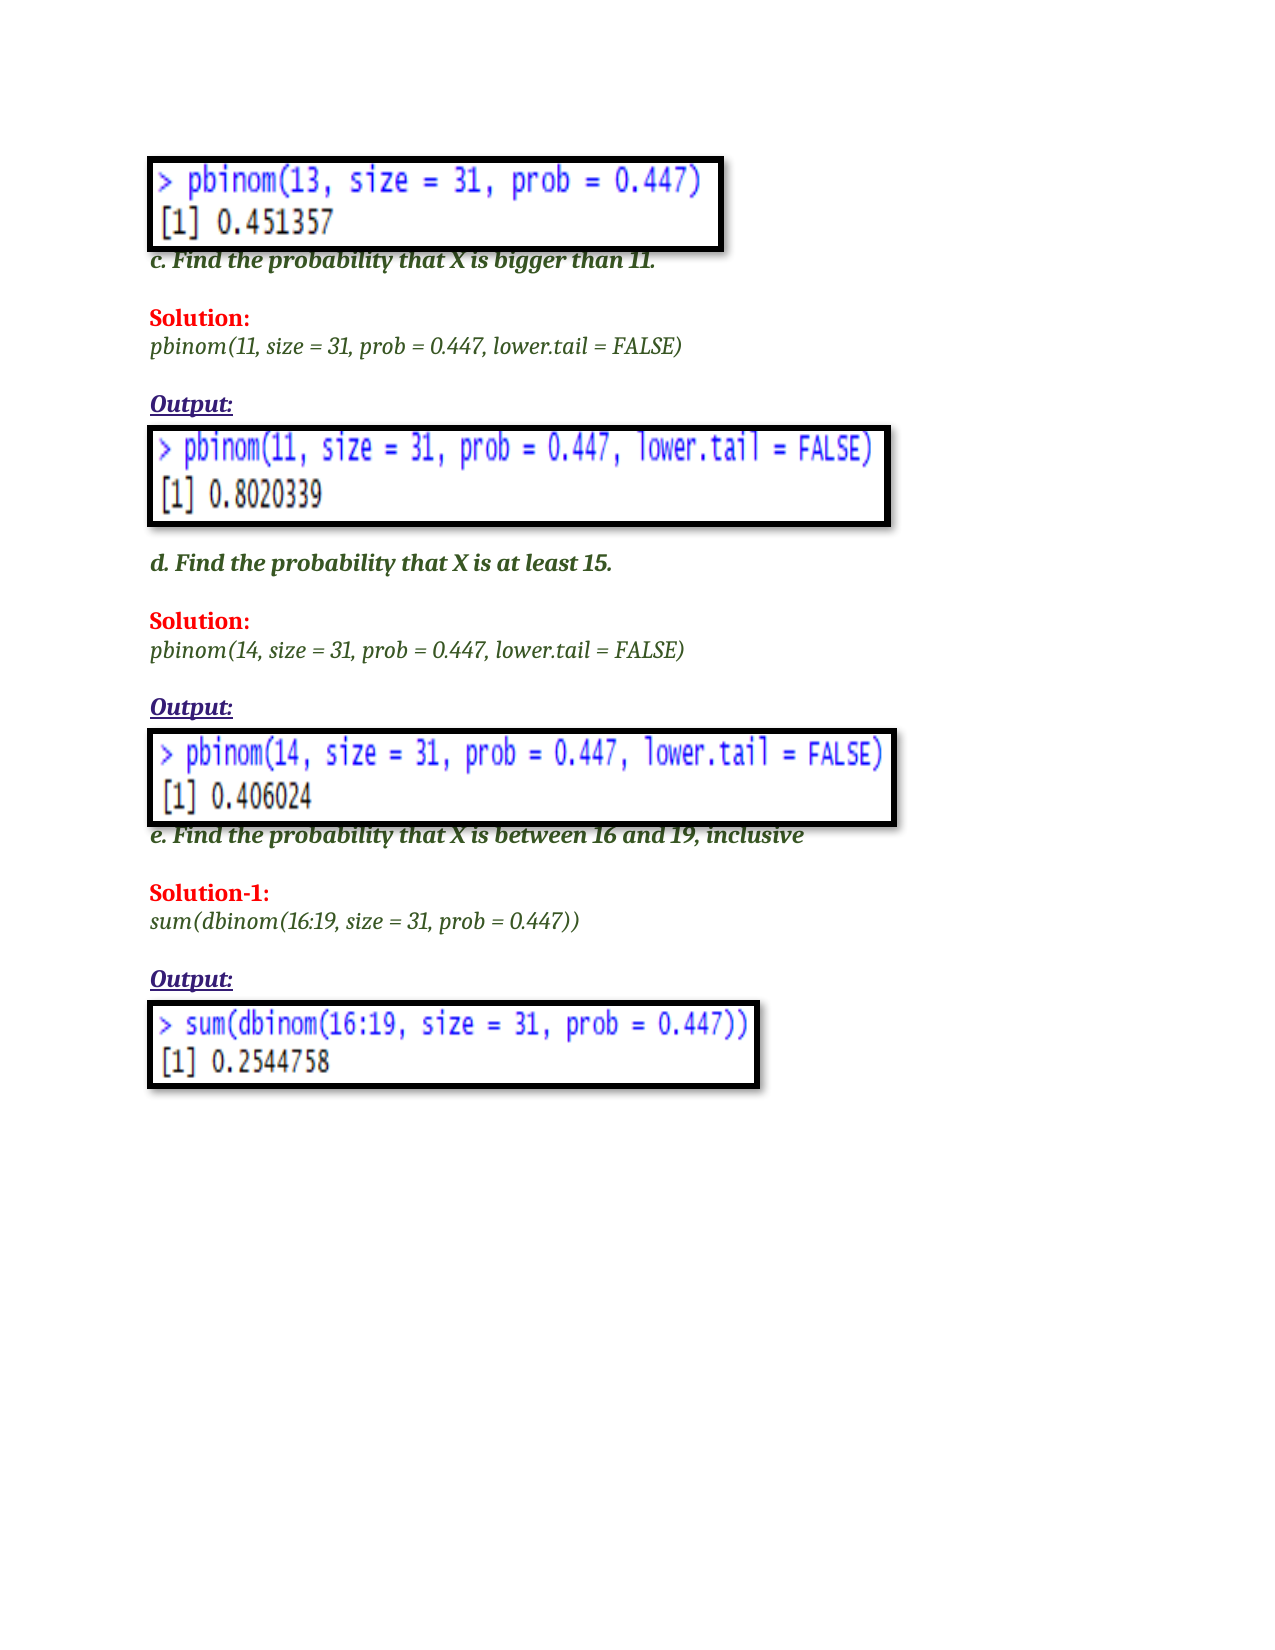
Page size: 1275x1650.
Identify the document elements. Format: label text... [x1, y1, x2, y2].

picture [153, 1006, 754, 1083]
text c. Find the probability that X is bigger than 11. [150, 246, 1125, 275]
text Output: [150, 693, 1125, 722]
text Solution-1: [150, 878, 1125, 907]
text Output: [150, 390, 1125, 418]
picture [153, 734, 891, 821]
text d. Find the probability that X is at least 15. [150, 549, 1125, 578]
text sum(dbinom(16:19, size = 31, prob = 0.447)) [150, 907, 1125, 936]
text pbinom(14, size = 31, prob = 0.447, lower.tail = FALSE) [150, 636, 1125, 664]
text Output: [150, 965, 1125, 993]
text Solution: [150, 303, 1125, 332]
picture [153, 163, 718, 246]
text pbinom(11, size = 31, prob = 0.447, lower.tail = FALSE) [150, 332, 1125, 361]
picture [153, 431, 884, 521]
text Solution: [150, 607, 1125, 636]
text e. Find the probability that X is between 16 and 19, inclusive [150, 821, 1125, 850]
